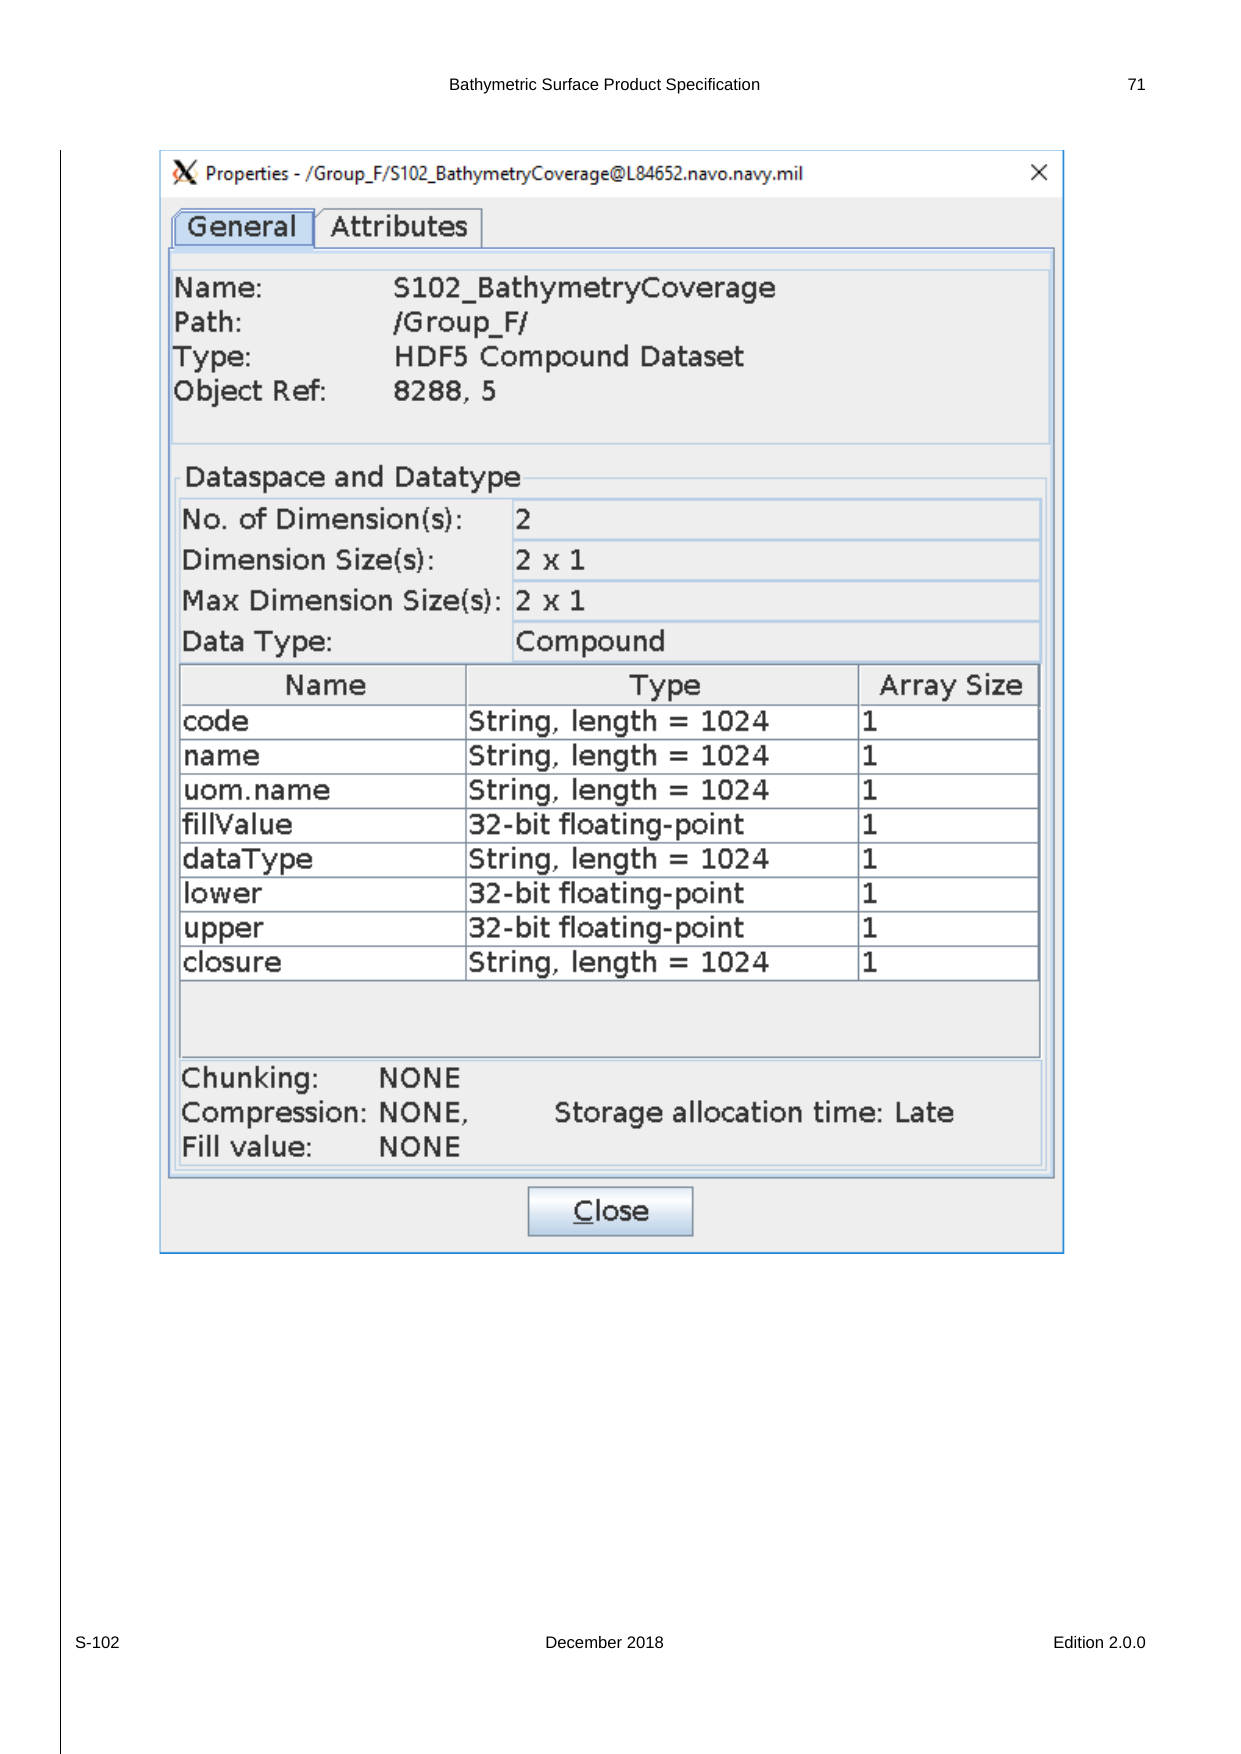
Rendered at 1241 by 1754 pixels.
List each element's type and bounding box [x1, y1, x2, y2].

picture [159, 150, 1066, 1254]
